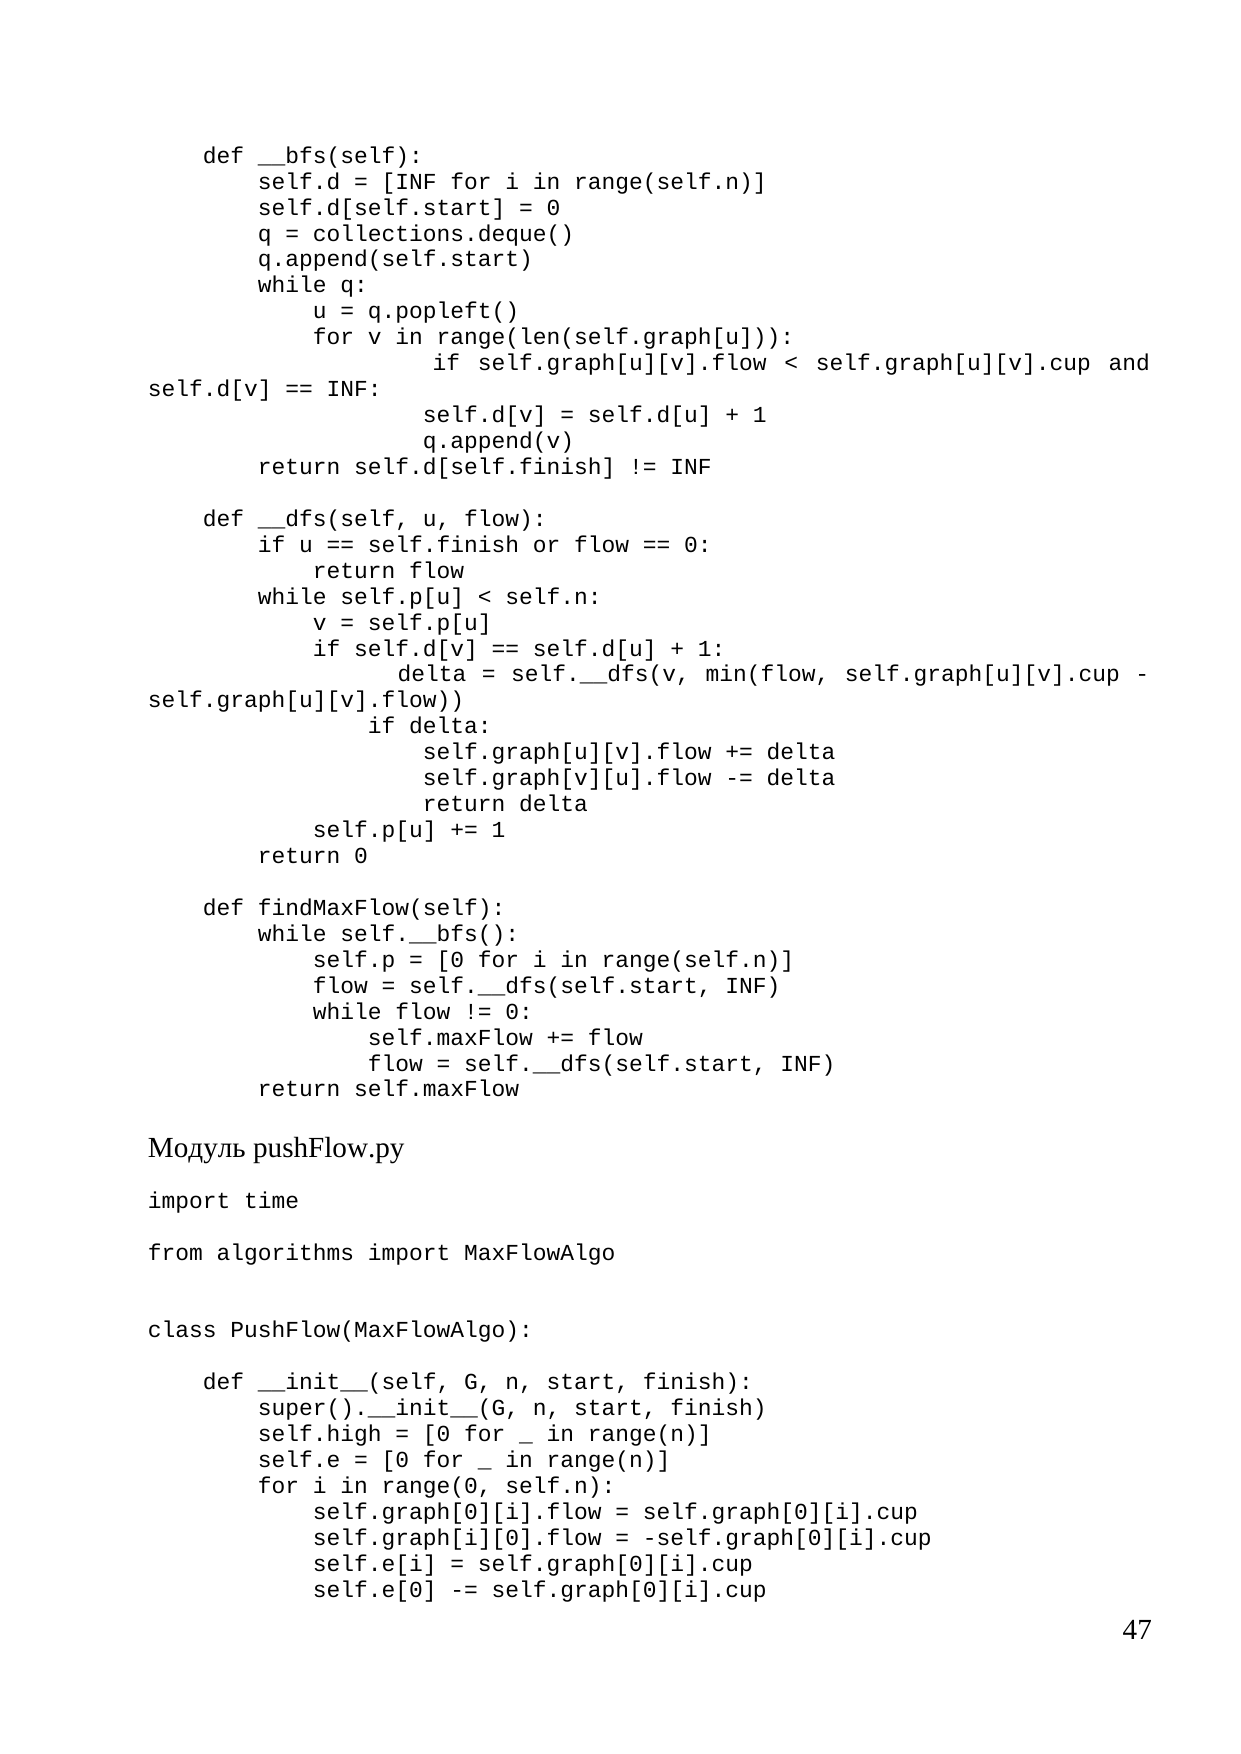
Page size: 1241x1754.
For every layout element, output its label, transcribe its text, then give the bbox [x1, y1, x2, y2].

text v = self.p[u] [148, 611, 1152, 637]
text self.graph[v][u].flow -= delta [148, 767, 1152, 792]
text self.e[0] -= self.graph[0][i].cup [148, 1578, 1152, 1604]
text delta = self.__dfs(v, min(flow, self.graph[u][v].cup - self.graph[u][v].flow)) [148, 663, 1152, 715]
text self.d[self.start] = 0 [148, 196, 1152, 222]
text self.d[v] = self.d[u] + 1 [148, 403, 1152, 429]
text while q: [148, 274, 1152, 300]
text class PushFlow(MaxFlowAlgo): [148, 1319, 1152, 1345]
text self.graph[u][v].flow += delta [148, 741, 1152, 767]
text super().__init__(G, n, start, finish) [148, 1397, 1152, 1423]
text self.high = [0 for _ in range(n)] [148, 1423, 1152, 1448]
text self.e = [0 for _ in range(n)] [148, 1448, 1152, 1474]
text q.append(self.start) [148, 248, 1152, 274]
text while self.__bfs(): [148, 922, 1152, 948]
text for i in range(0, self.n): [148, 1474, 1152, 1500]
text return self.maxFlow [148, 1078, 1152, 1104]
text def __dfs(self, u, flow): [148, 507, 1152, 533]
text return 0 [148, 844, 1152, 870]
text self.d = [INF for i in range(self.n)] [148, 170, 1152, 196]
text return delta [148, 792, 1152, 818]
text while self.p[u] < self.n: [148, 585, 1152, 611]
text q = collections.deque() [148, 222, 1152, 248]
text if self.graph[u][v].flow < self.graph[u][v].cup and self.d[v] == INF: [148, 352, 1152, 403]
text flow = self.__dfs(self.start, INF) [148, 1052, 1152, 1078]
text def __bfs(self): [148, 144, 1152, 170]
text self.graph[i][0].flow = -self.graph[0][i].cup [148, 1526, 1152, 1552]
text if u == self.finish or flow == 0: [148, 533, 1152, 559]
text self.e[i] = self.graph[0][i].cup [148, 1552, 1152, 1578]
text for v in range(len(self.graph[u])): [148, 326, 1152, 352]
text while flow != 0: [148, 1000, 1152, 1026]
text self.p = [0 for i in range(self.n)] [148, 948, 1152, 974]
text self.p[u] += 1 [148, 818, 1152, 844]
text return self.d[self.finish] != INF [148, 455, 1152, 481]
text self.graph[0][i].flow = self.graph[0][i].cup [148, 1500, 1152, 1526]
text if delta: [148, 715, 1152, 741]
text if self.d[v] == self.d[u] + 1: [148, 637, 1152, 663]
text self.maxFlow += flow [148, 1026, 1152, 1052]
text flow = self.__dfs(self.start, INF) [148, 974, 1152, 1000]
text import time [148, 1189, 1152, 1215]
text u = q.popleft() [148, 300, 1152, 326]
text return flow [148, 559, 1152, 585]
text def findMaxFlow(self): [148, 896, 1152, 922]
text q.append(v) [148, 429, 1152, 455]
text def __init__(self, G, n, start, finish): [148, 1371, 1152, 1397]
text from algorithms import MaxFlowAlgo [148, 1241, 1152, 1267]
text Модуль pushFlow.py [148, 1130, 1152, 1163]
